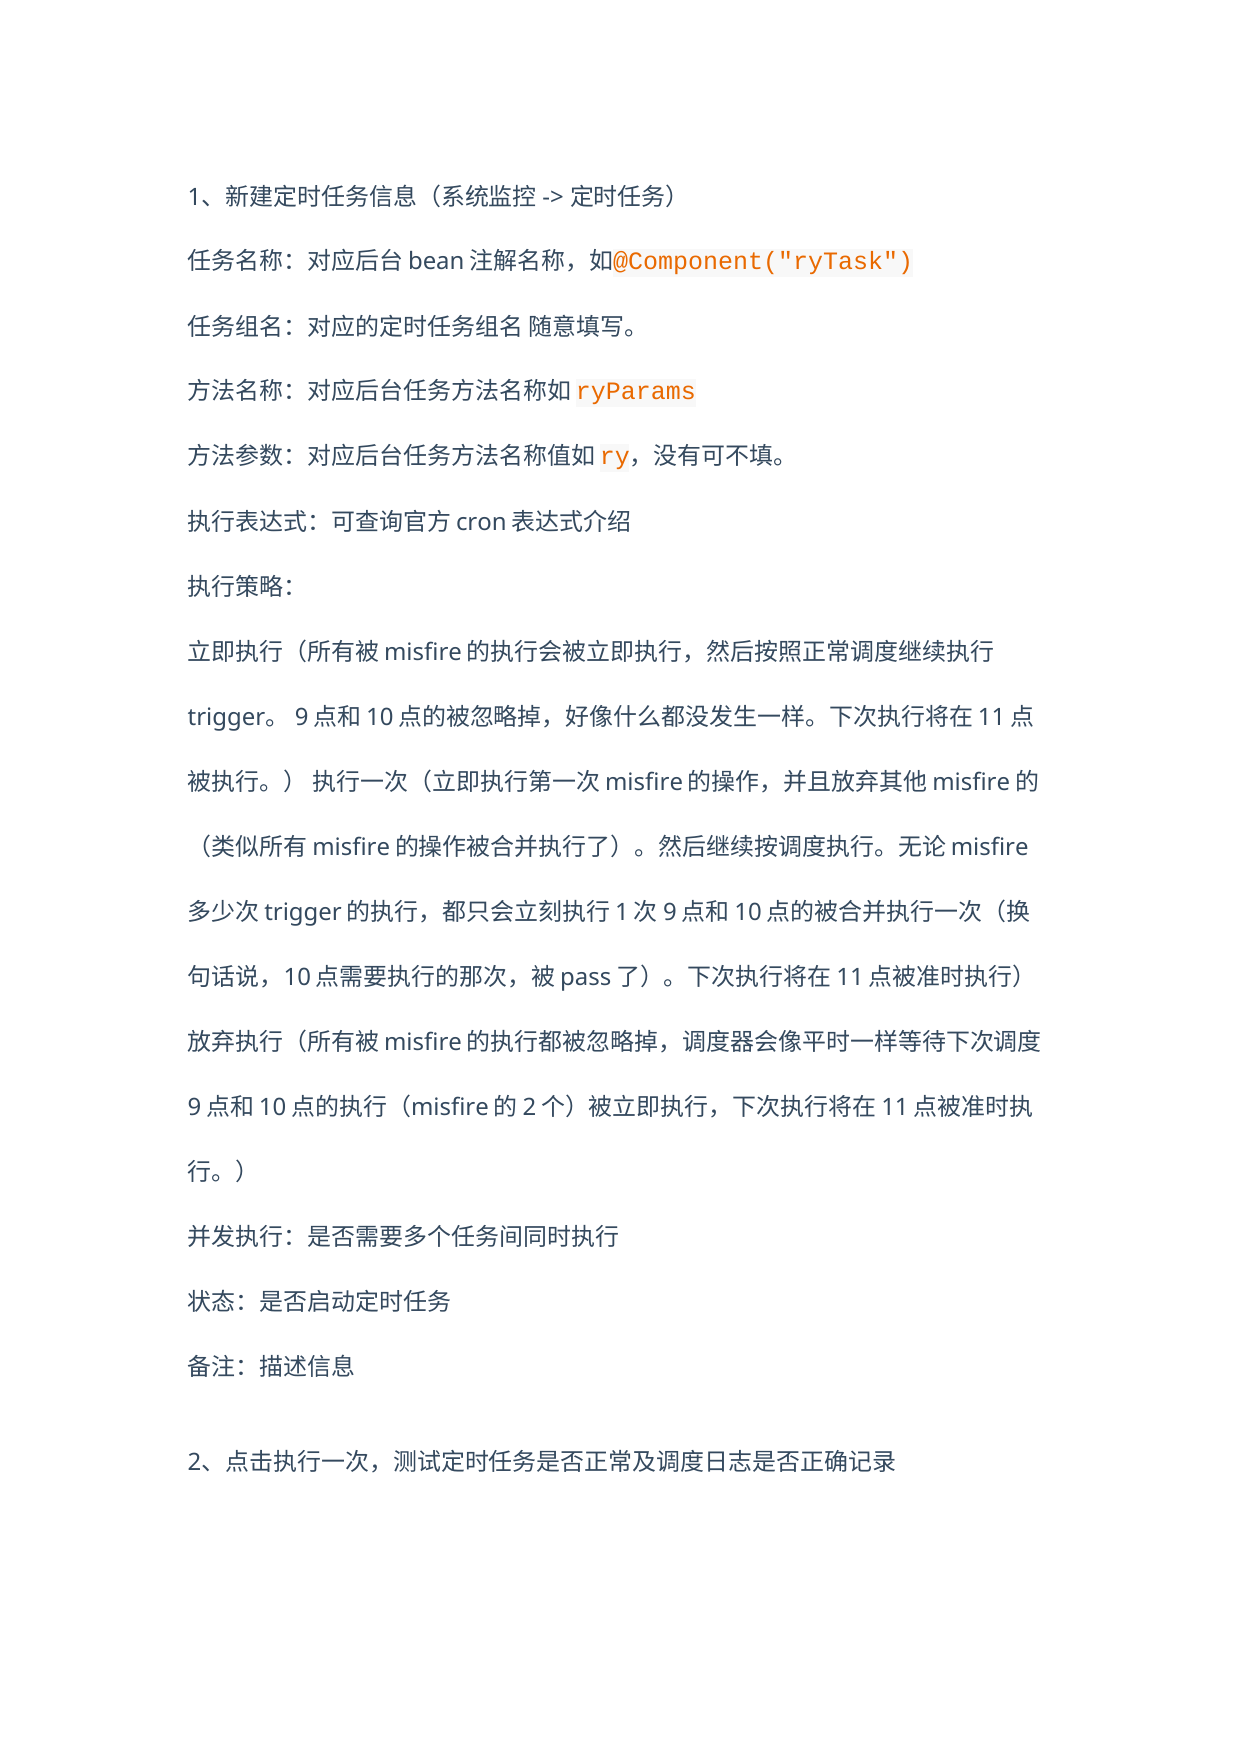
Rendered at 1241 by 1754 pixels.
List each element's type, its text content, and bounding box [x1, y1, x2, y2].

text 1、新建定时任务信息（系统监控 -> 定时任务） 任务名称：对应后台bean注解名称，如@Component("ryTask") 任务组名：对应的定时任务组名 随意填写。 方法名称：对应后台任务方法名称如ryParams 方法参数：对应后台任务方法名称值如ry，没有可不填。 执行表达式：可查询官方cron表达式介绍 执行策略： 立即执行（所有被misfire的执行会被立即执行，然后按照正常调度继续执行trigger。 9点和10点的被忽略掉，好像什么都没发生一样。下次执行将在11点被执行。） 执行一次（立即执行第一次misfire的操作，并且放弃其他misfire的（类似所有misfire的操作被合并执行了）。然后继续按调度执行。无论misfire多少次trigger的执行，都只会立刻执行1次 9点和10点的被合并执行一次（换句话说，10点需要执行的那次，被pass了）。下次执行将在11点被准时执行） 放弃执行（所有被misfire的执行都被忽略掉，调度器会像平时一样等待下次调度 9点和10点的执行（misfire的2个）被立即执行，下次执行将在11点被准时执行。） 并发执行：是否需要多个任务间同时执行 状态：是否启动定时任务 备注：描述信息 [187, 162, 1053, 1397]
text 2、点击执行一次，测试定时任务是否正常及调度日志是否正确记录 [187, 1427, 1053, 1492]
